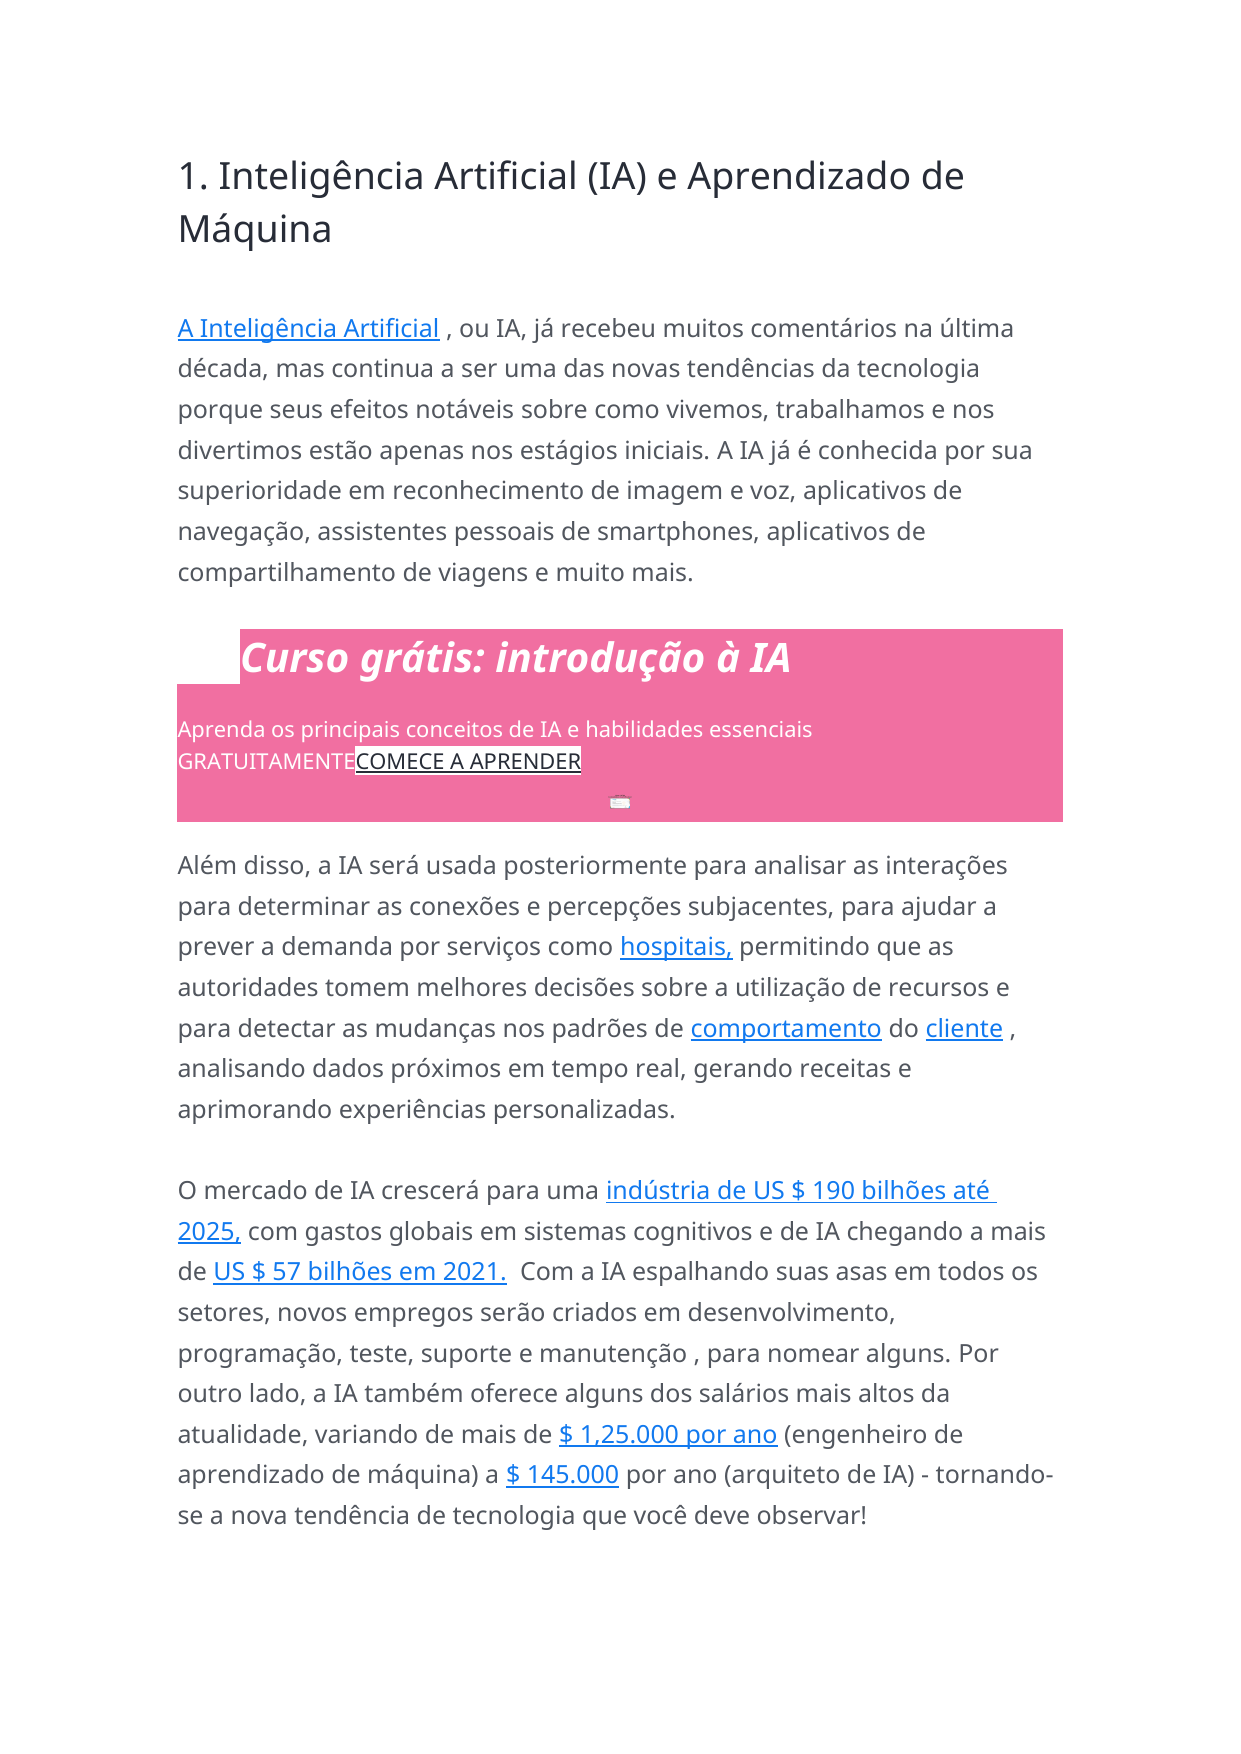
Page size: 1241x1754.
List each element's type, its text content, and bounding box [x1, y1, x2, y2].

picture [607, 794, 633, 809]
subtitle Curso grátis: introdução à IA [240, 629, 1063, 684]
text A Inteligência Artificial , ou IA, já recebeu muitos comentários na última década, mas continua a ser uma das novas tendências da tecnologia porque seus efeitos notáveis ​​sobre como vivemos, trabalhamos e nos divertimos estão apenas nos estágios iniciais. A IA já é conhecida por sua superioridade em reconhecimento de imagem e voz, aplicativos de navegação, assistentes pessoais de smartphones, aplicativos de compartilhamento de viagens e muito mais. [177, 304, 1063, 588]
text Além disso, a IA será usada posteriormente para analisar as interações para determinar as conexões e percepções subjacentes, para ajudar a prever a demanda por serviços como hospitais, permitindo que as autoridades tomem melhores decisões sobre a utilização de recursos e para detectar as mudanças nos padrões de comportamento do cliente , analisando dados próximos em tempo real, gerando receitas e aprimorando experiências personalizadas. [177, 841, 1063, 1126]
text Aprenda os principais conceitos de IA e habilidades essenciais GRATUITAMENTECOMECE A APRENDER [177, 713, 1063, 775]
subtitle 1. Inteligência Artificial (IA) e Aprendizado de Máquina [177, 148, 1063, 254]
text O mercado de IA crescerá para uma indústria de US $ 190 bilhões até 2025, com gastos globais em sistemas cognitivos e de IA chegando a mais de US $ 57 bilhões em 2021. Com a IA espalhando suas asas em todos os setores, novos empregos serão criados em desenvolvimento, programação, teste, suporte e manutenção , para nomear alguns. Por outro lado, a IA também oferece alguns dos salários mais altos da atualidade, variando de mais de $ 1,25.000 por ano (engenheiro de aprendizado de máquina) a $ 145.000 por ano (arquiteto de IA) - tornando-se a nova tendência de tecnologia que você deve observar! [177, 1166, 1063, 1532]
